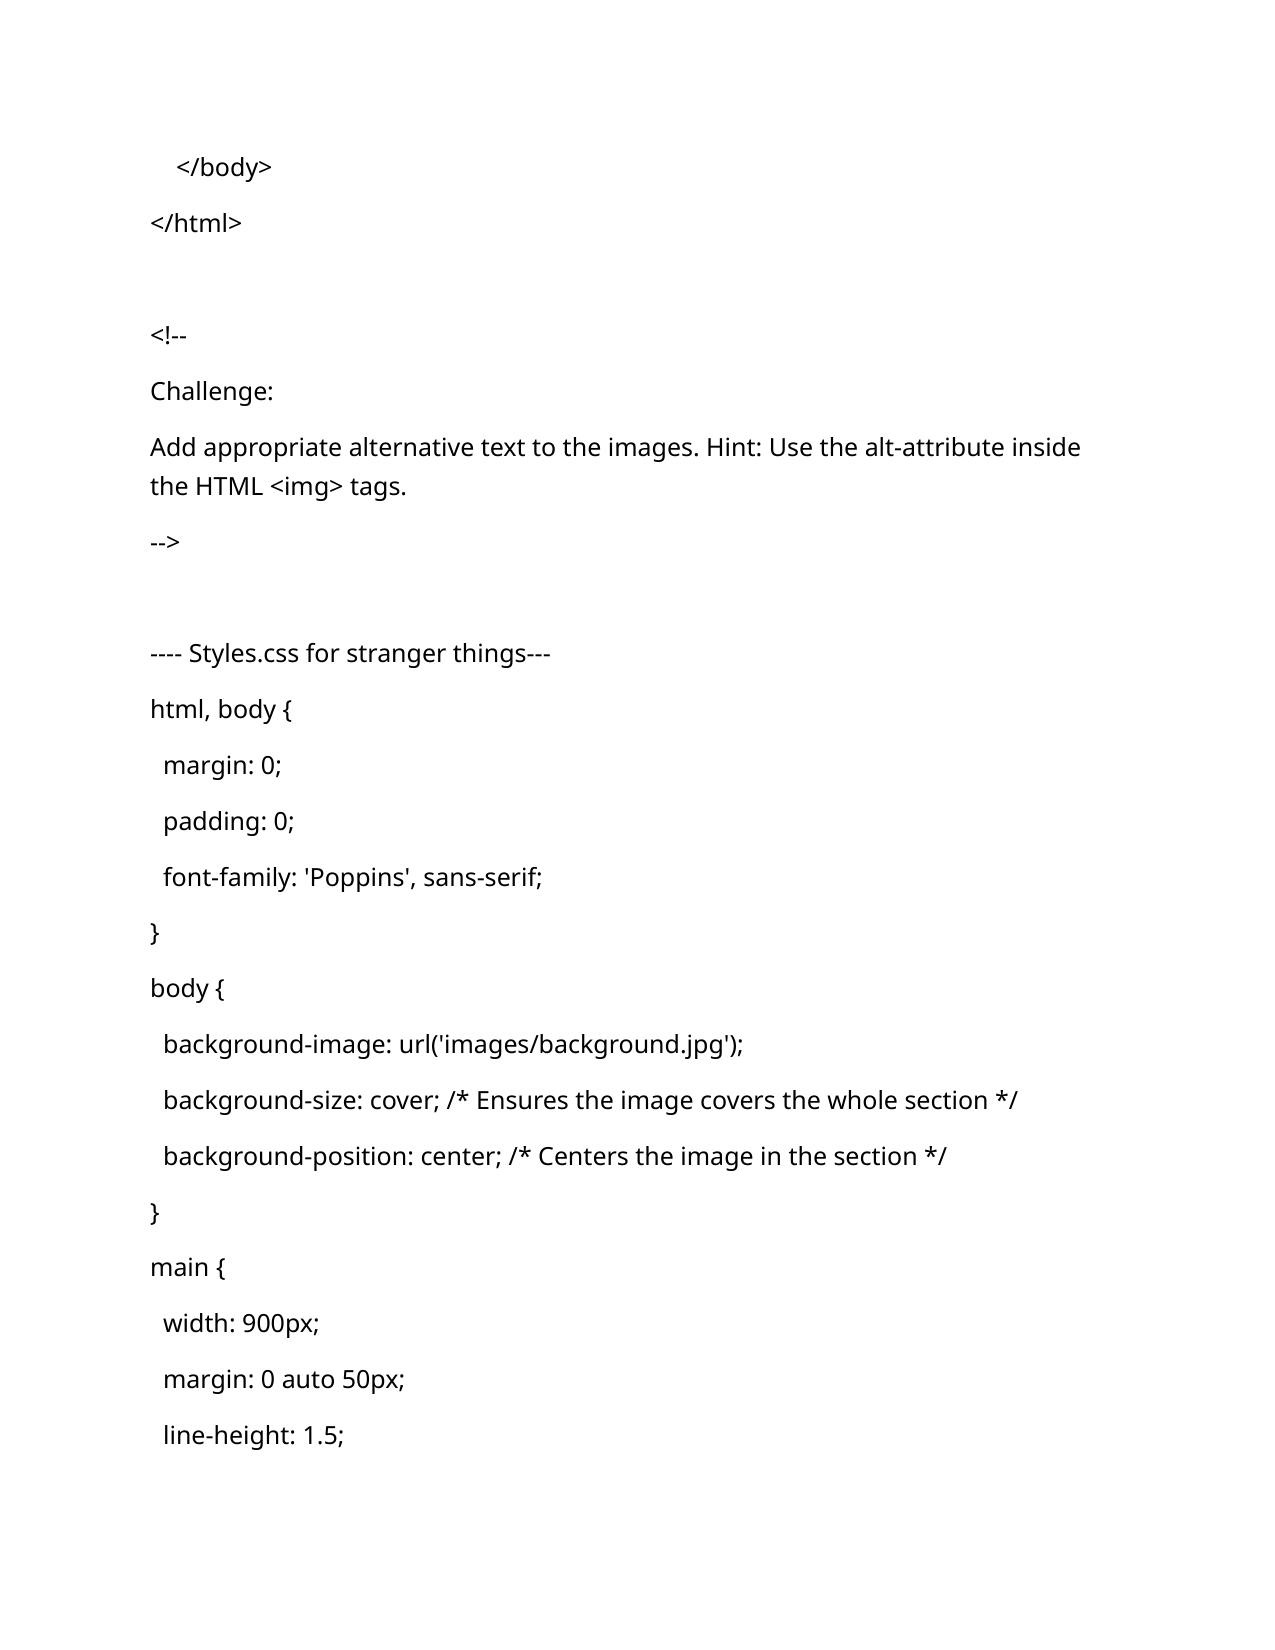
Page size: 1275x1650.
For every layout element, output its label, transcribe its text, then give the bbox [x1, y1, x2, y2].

text </html> [150, 206, 1125, 240]
text </body> [150, 150, 1125, 184]
text padding: 0; [150, 803, 1125, 837]
text font-family: 'Poppins', sans-serif; [150, 859, 1125, 893]
text margin: 0 auto 50px; [150, 1362, 1125, 1396]
text main { [150, 1250, 1125, 1284]
text background-position: center; /* Centers the image in the section */ [150, 1138, 1125, 1172]
text background-image: url('images/background.jpg'); [150, 1027, 1125, 1061]
text background-size: cover; /* Ensures the image covers the whole section */ [150, 1082, 1125, 1117]
text <!-- [150, 317, 1125, 352]
text Challenge: [150, 373, 1125, 407]
text width: 900px; [150, 1306, 1125, 1340]
text html, body { [150, 692, 1125, 726]
text ---- Styles.css for stranger things--- [150, 636, 1125, 670]
text line-height: 1.5; [150, 1417, 1125, 1452]
text body { [150, 971, 1125, 1005]
text Add appropriate alternative text to the images. Hint: Use the alt-attribute inside the HTML <img> tags. [150, 429, 1125, 502]
text --> [150, 524, 1125, 558]
text } [150, 1194, 1125, 1228]
text margin: 0; [150, 747, 1125, 782]
text } [150, 915, 1125, 949]
